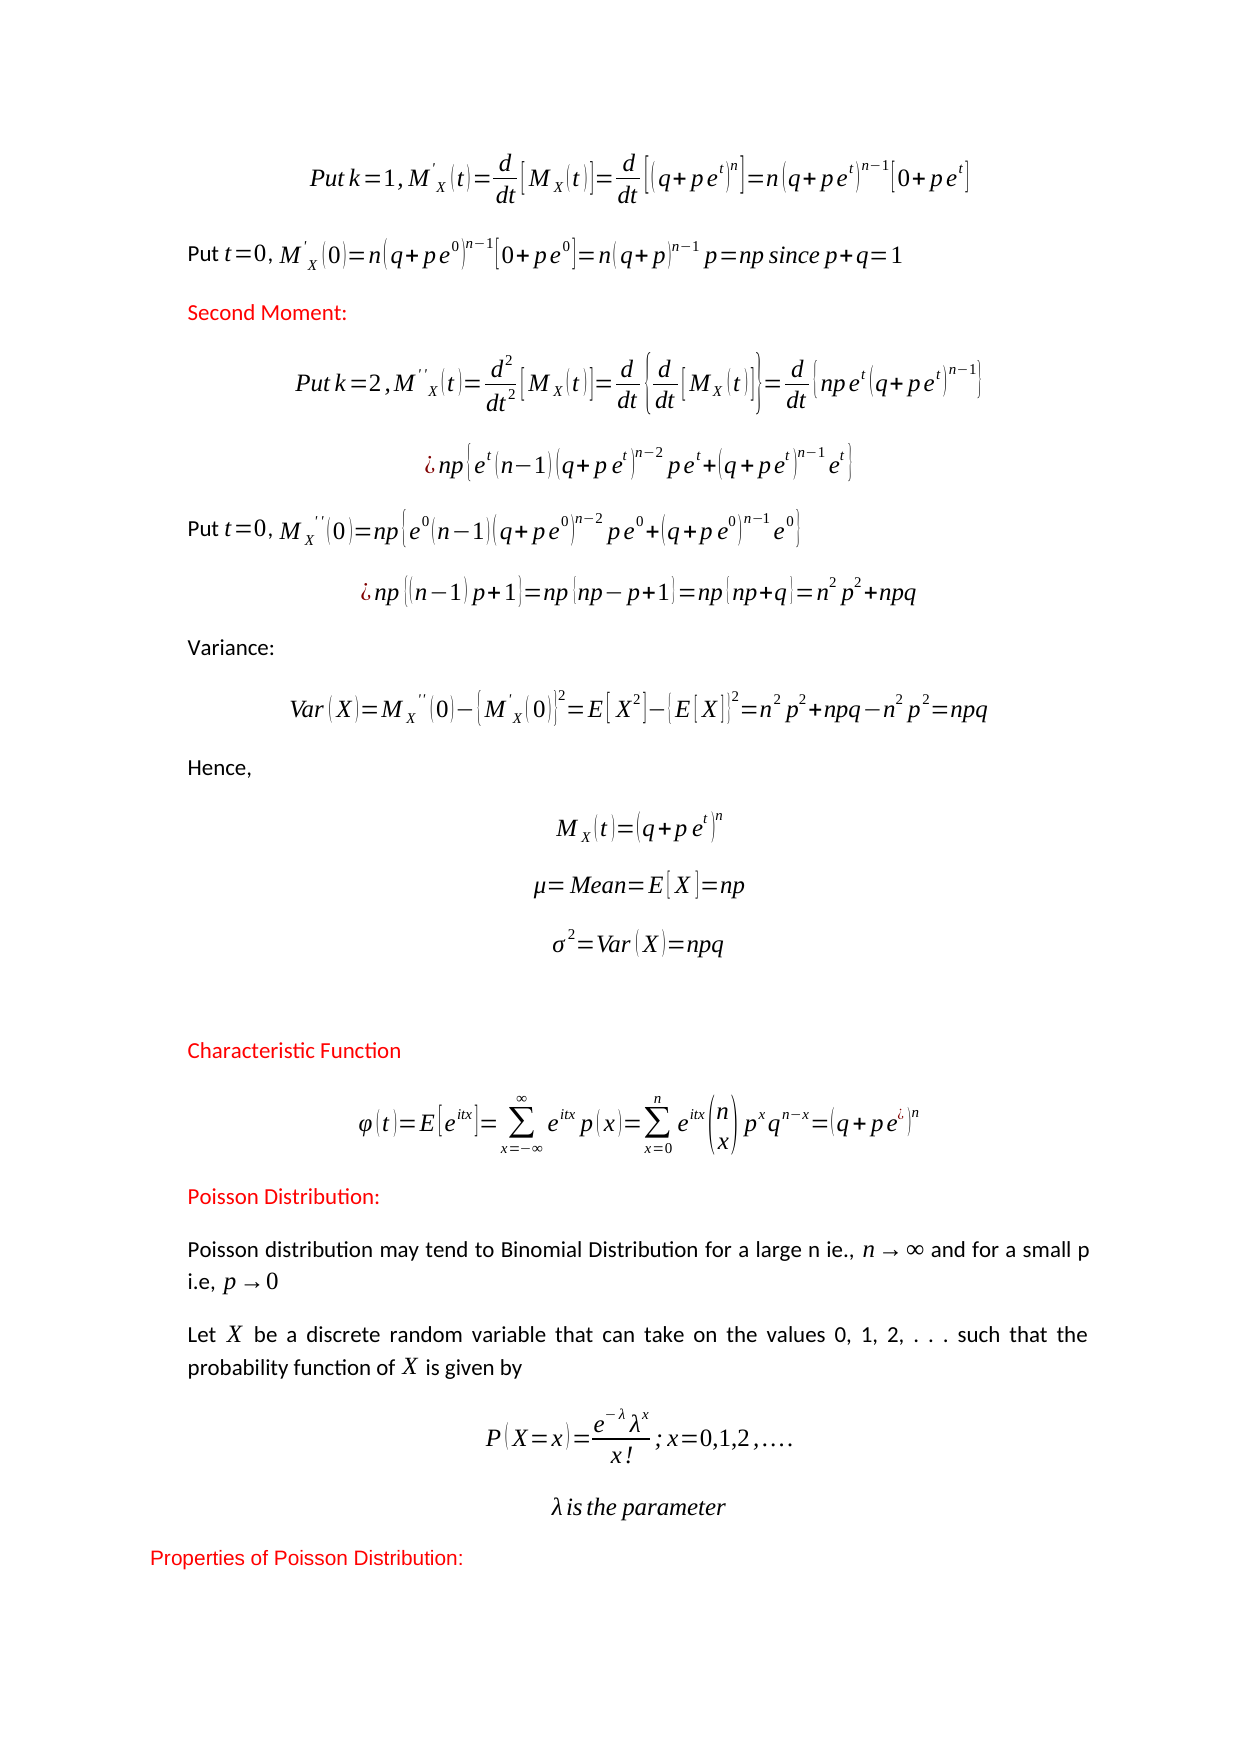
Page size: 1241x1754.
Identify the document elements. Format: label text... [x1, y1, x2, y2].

text Put , [187, 234, 1090, 273]
text Poisson distribution may tend to Binomial Distribution for a large n ie., and for a small p i.e, [187, 1235, 1090, 1295]
text Properties of Poisson Distribution: [150, 1546, 1090, 1570]
text Variance: [187, 633, 1090, 661]
text Put , [187, 508, 1090, 549]
text Poisson Distribution: [187, 1182, 1090, 1210]
text Let be a discrete random variable that can take on the values 0, 1, 2, . . . such that the probability function of is given by [187, 1320, 1090, 1381]
text Characteristic Function [187, 1037, 1090, 1065]
text Hence, [187, 753, 1090, 781]
text Second Moment: [187, 298, 1090, 326]
